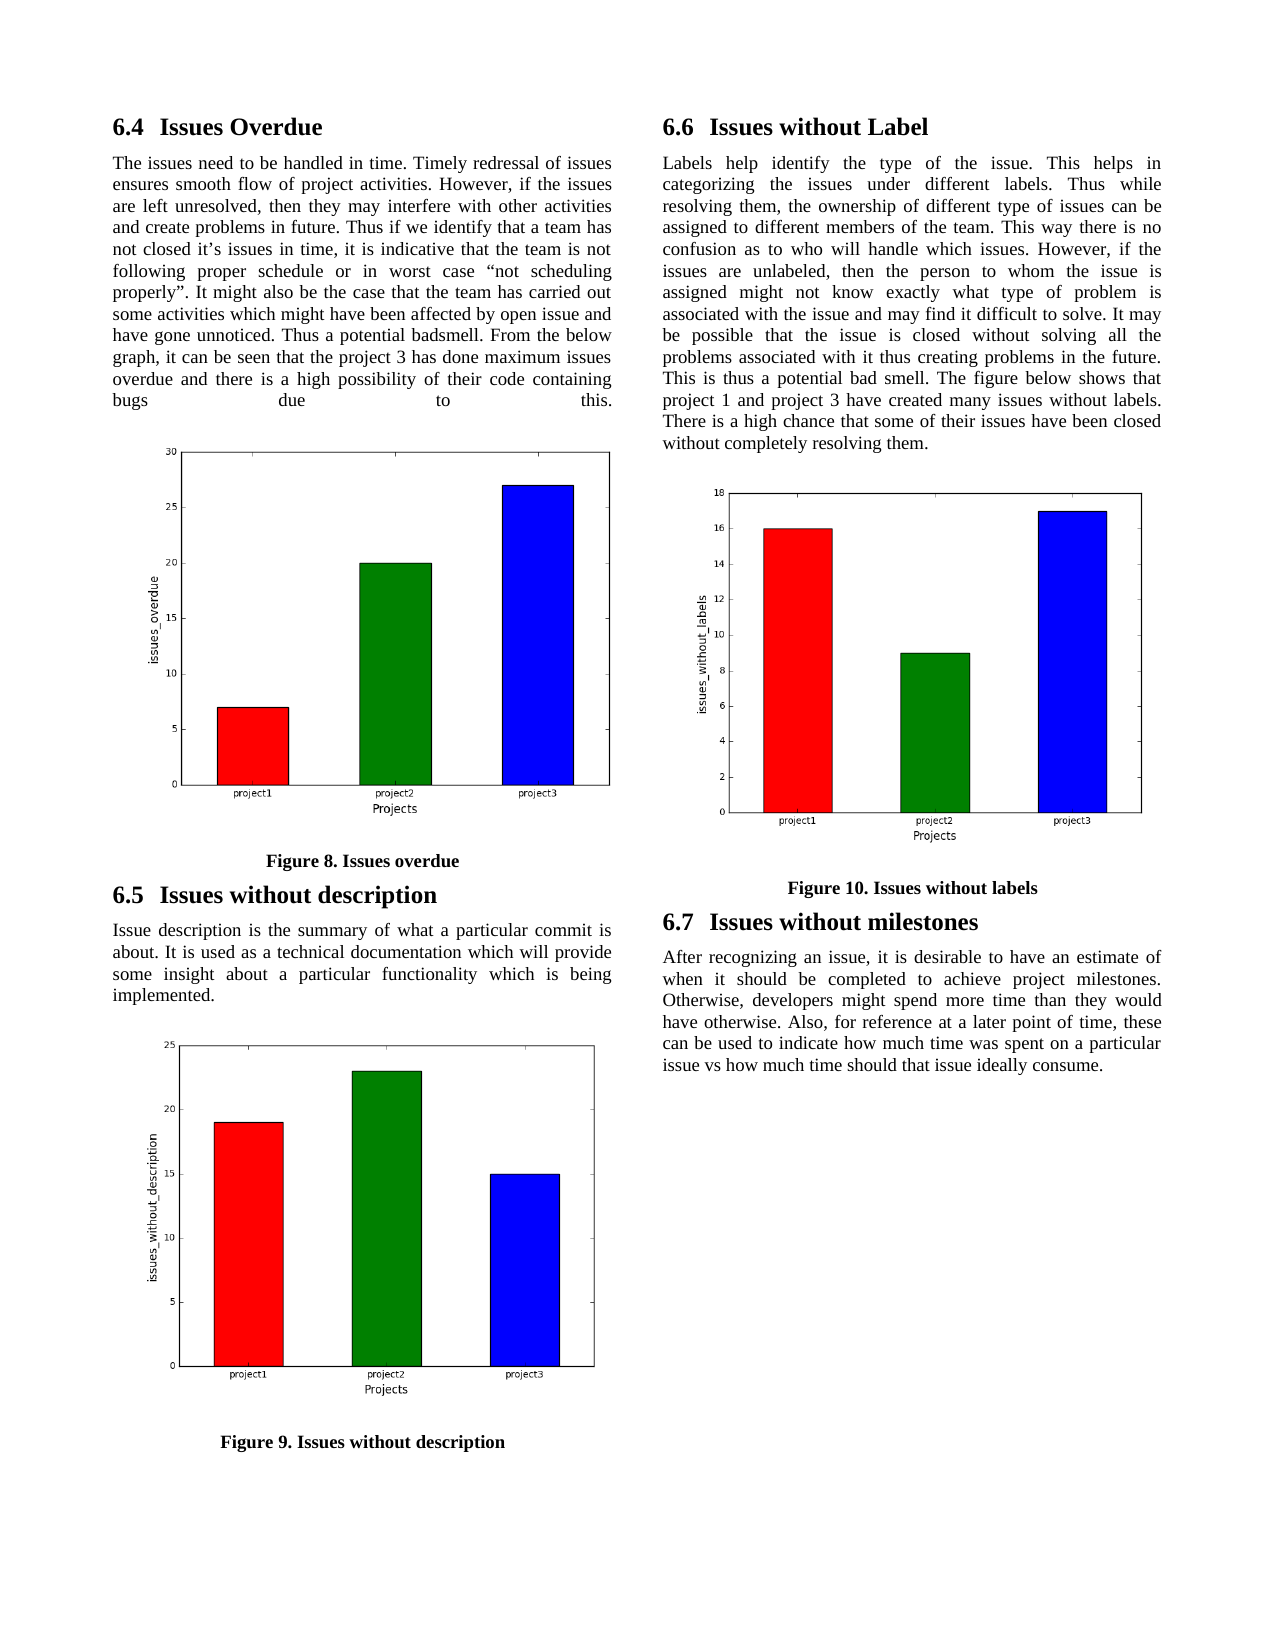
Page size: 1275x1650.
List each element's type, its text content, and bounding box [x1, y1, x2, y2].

text Labels help identify the type of the issue. This helps in categorizing the issues under different labels. Thus while resolving them, the ownership of different type of issues can be assigned to different members of the team. This way there is no confusion as to who will handle which issues. However, if the issues are unlabeled, then the person to whom the issue is assigned might not know exactly what type of problem is associated with the issue and may find it difficult to solve. It may be possible that the issue is closed without solving all the problems associated with it thus creating problems in the future. This is thus a potential bad smell. The figure below shows that project 1 and project 3 have created many issues without labels. There is a high chance that some of their issues have been closed without completely resolving them. [662, 152, 1162, 453]
subtitle Issues without milestones [662, 907, 1162, 935]
text Figure 10. Issues without labels [662, 877, 1162, 898]
picture [112, 410, 638, 826]
subtitle Issues Overdue [112, 112, 613, 141]
picture [112, 1005, 638, 1406]
subtitle Issues without Label [662, 112, 1162, 141]
picture [662, 453, 1194, 852]
text After recognizing an issue, it is desirable to have an estimate of when it should be completed to achieve project milestones. Otherwise, developers might spend more time than they would have otherwise. Also, for reference at a later point of time, these can be used to indicate how much time was spent on a particular issue vs how much time should that issue ideally consume. [662, 946, 1162, 1075]
text The issues need to be handled in time. Timely redressal of issues ensures smooth flow of project activities. However, if the issues are left unresolved, then they may interfere with other activities and create problems in future. Thus if we identify that a team has not closed it’s issues in time, it is indicative that the team is not following proper schedule or in worst case “not scheduling properly”. It might also be the case that the team has carried out some activities which might have been affected by open issue and have gone unnoticed. Thus a potential badsmell. From the below graph, it can be seen that the project 3 has done maximum issues overdue and there is a high possibility of their code containing bugs due to this. [112, 152, 613, 410]
text Figure 9. Issues without description [112, 1431, 613, 1452]
text Issue description is the summary of what a particular commit is about. It is used as a technical documentation which will provide some insight about a particular functionality which is being implemented. [112, 919, 613, 1005]
text Figure 8. Issues overdue [112, 850, 613, 872]
subtitle Issues without description [112, 880, 613, 909]
